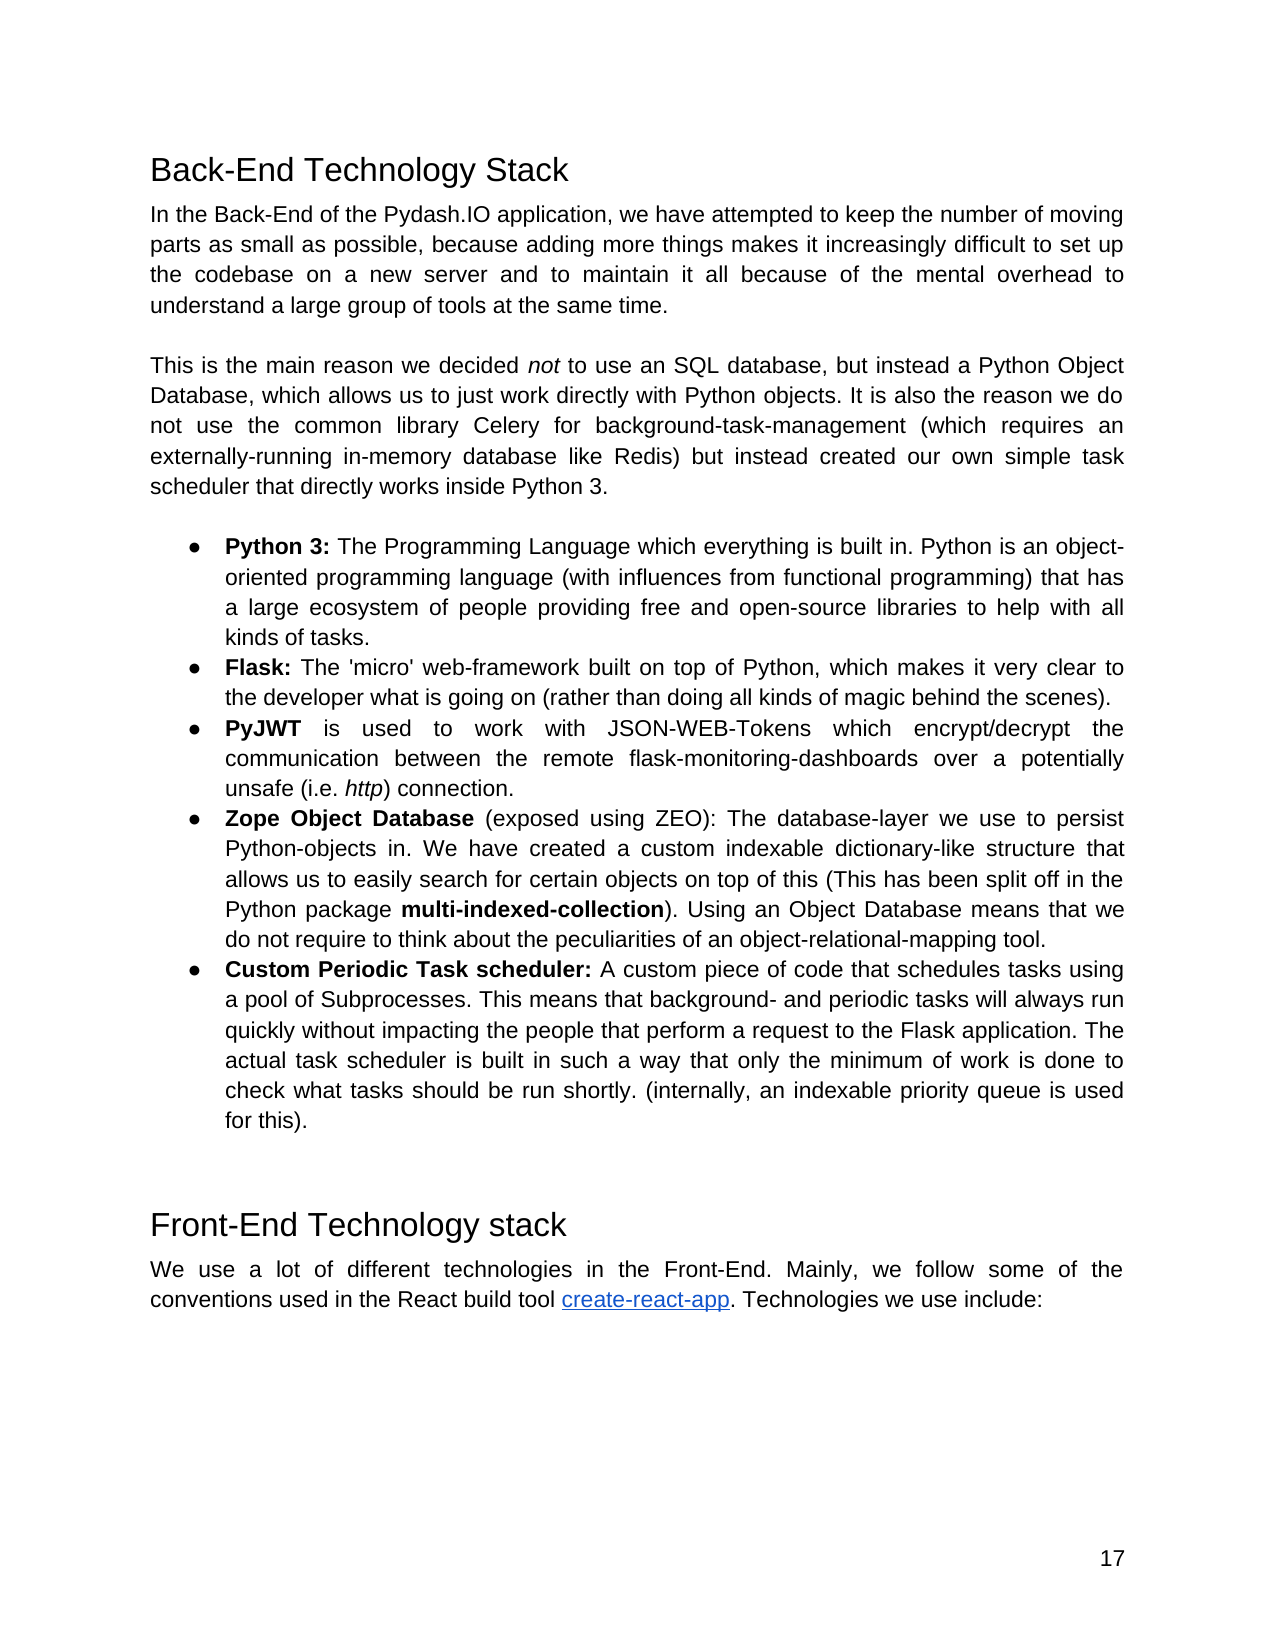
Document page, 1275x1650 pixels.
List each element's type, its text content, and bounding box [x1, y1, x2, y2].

list Python 3: The Programming Language which everything is built in. Python is an object-oriented programming language (with influences from functional programming) that has a large ecosystem of people providing free and open-source libraries to help with all kinds of tasks. [187, 533, 1125, 650]
list PyJWT is used to work with JSON-WEB-Tokens which encrypt/decrypt the communication between the remote flask-monitoring-dashboards over a potentially unsafe (i.e. http) connection. [187, 714, 1125, 801]
subtitle Front-End Technology stack [150, 1205, 1125, 1243]
subtitle Back-End Technology Stack [150, 150, 1125, 188]
list Flask: The 'micro' web-framework built on top of Python, which makes it very clear to the developer what is going on (rather than doing all kinds of magic behind the scenes). [187, 654, 1125, 711]
text We use a lot of different technologies in the Front-End. Mainly, we follow some of the conventions used in the React build tool create-react-app. Technologies we use include: [150, 1256, 1125, 1313]
text This is the main reason we decided not to use an SQL database, but instead a Python Object Database, which allows us to just work directly with Python objects. It is also the reason we do not use the common library Celery for background-task-management (which requires an externally-running in-memory database like Redis) but instead created our own simple task scheduler that directly works inside Python 3. [150, 352, 1125, 499]
list Custom Periodic Task scheduler: A custom piece of code that schedules tasks using a pool of Subprocesses. This means that background- and periodic tasks will always run quickly without impacting the people that perform a request to the Flask application. The actual task scheduler is built in such a way that only the minimum of work is done to check what tasks should be run shortly. (internally, an indexable priority queue is used for this). [187, 956, 1125, 1133]
text In the Back-End of the Pydash.IO application, we have attempted to keep the number of moving parts as small as possible, because adding more things makes it increasingly difficult to set up the codebase on a new server and to maintain it all because of the mental overhead to understand a large group of tools at the same time. [150, 201, 1125, 318]
list Zope Object Database (exposed using ZEO): The database-layer we use to persist Python-objects in. We have created a custom indexable dictionary-like structure that allows us to easily search for certain objects on top of this (This has been split off in the Python package multi-indexed-collection). Using an Object Database means that we do not require to think about the peculiarities of an object-relational-mapping tool. [187, 805, 1125, 952]
